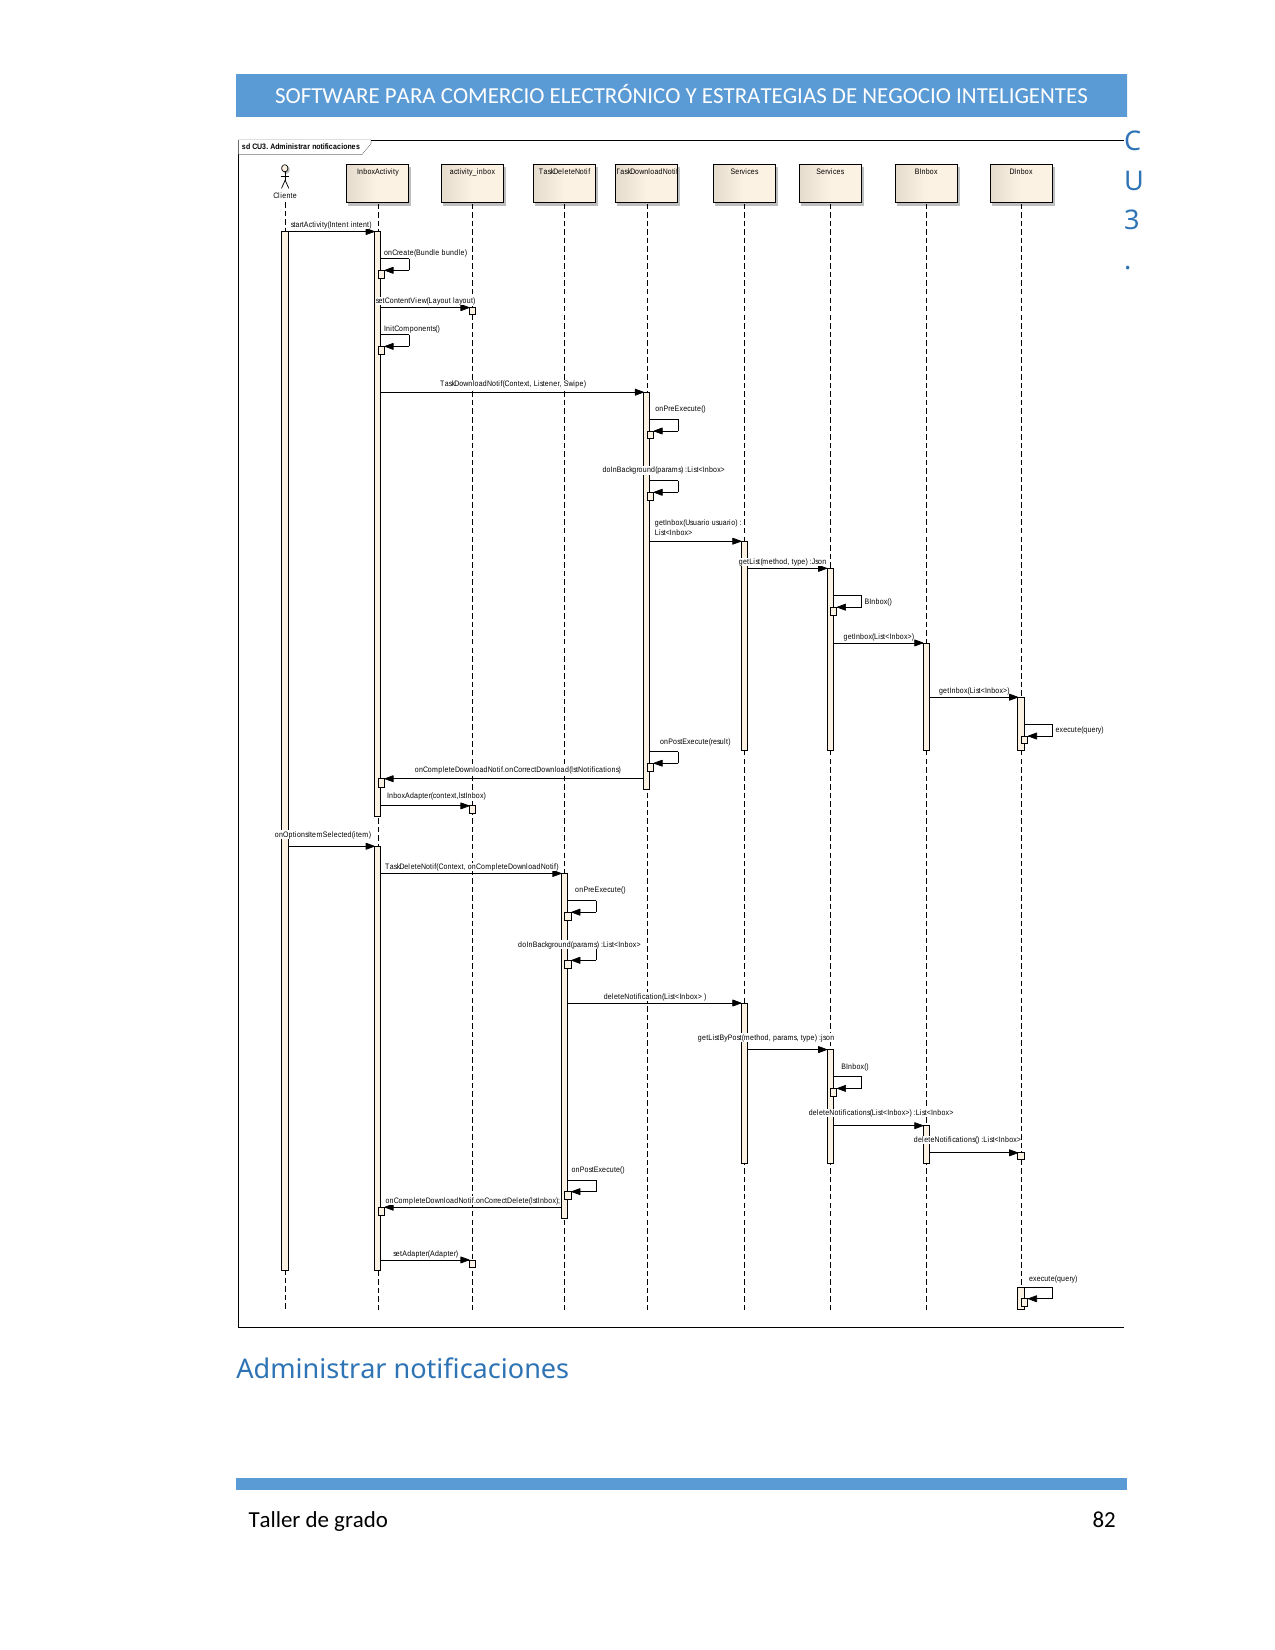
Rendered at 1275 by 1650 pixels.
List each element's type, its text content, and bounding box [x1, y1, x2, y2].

subtitle CU3. Administrar notificaciones [236, 117, 1127, 1387]
